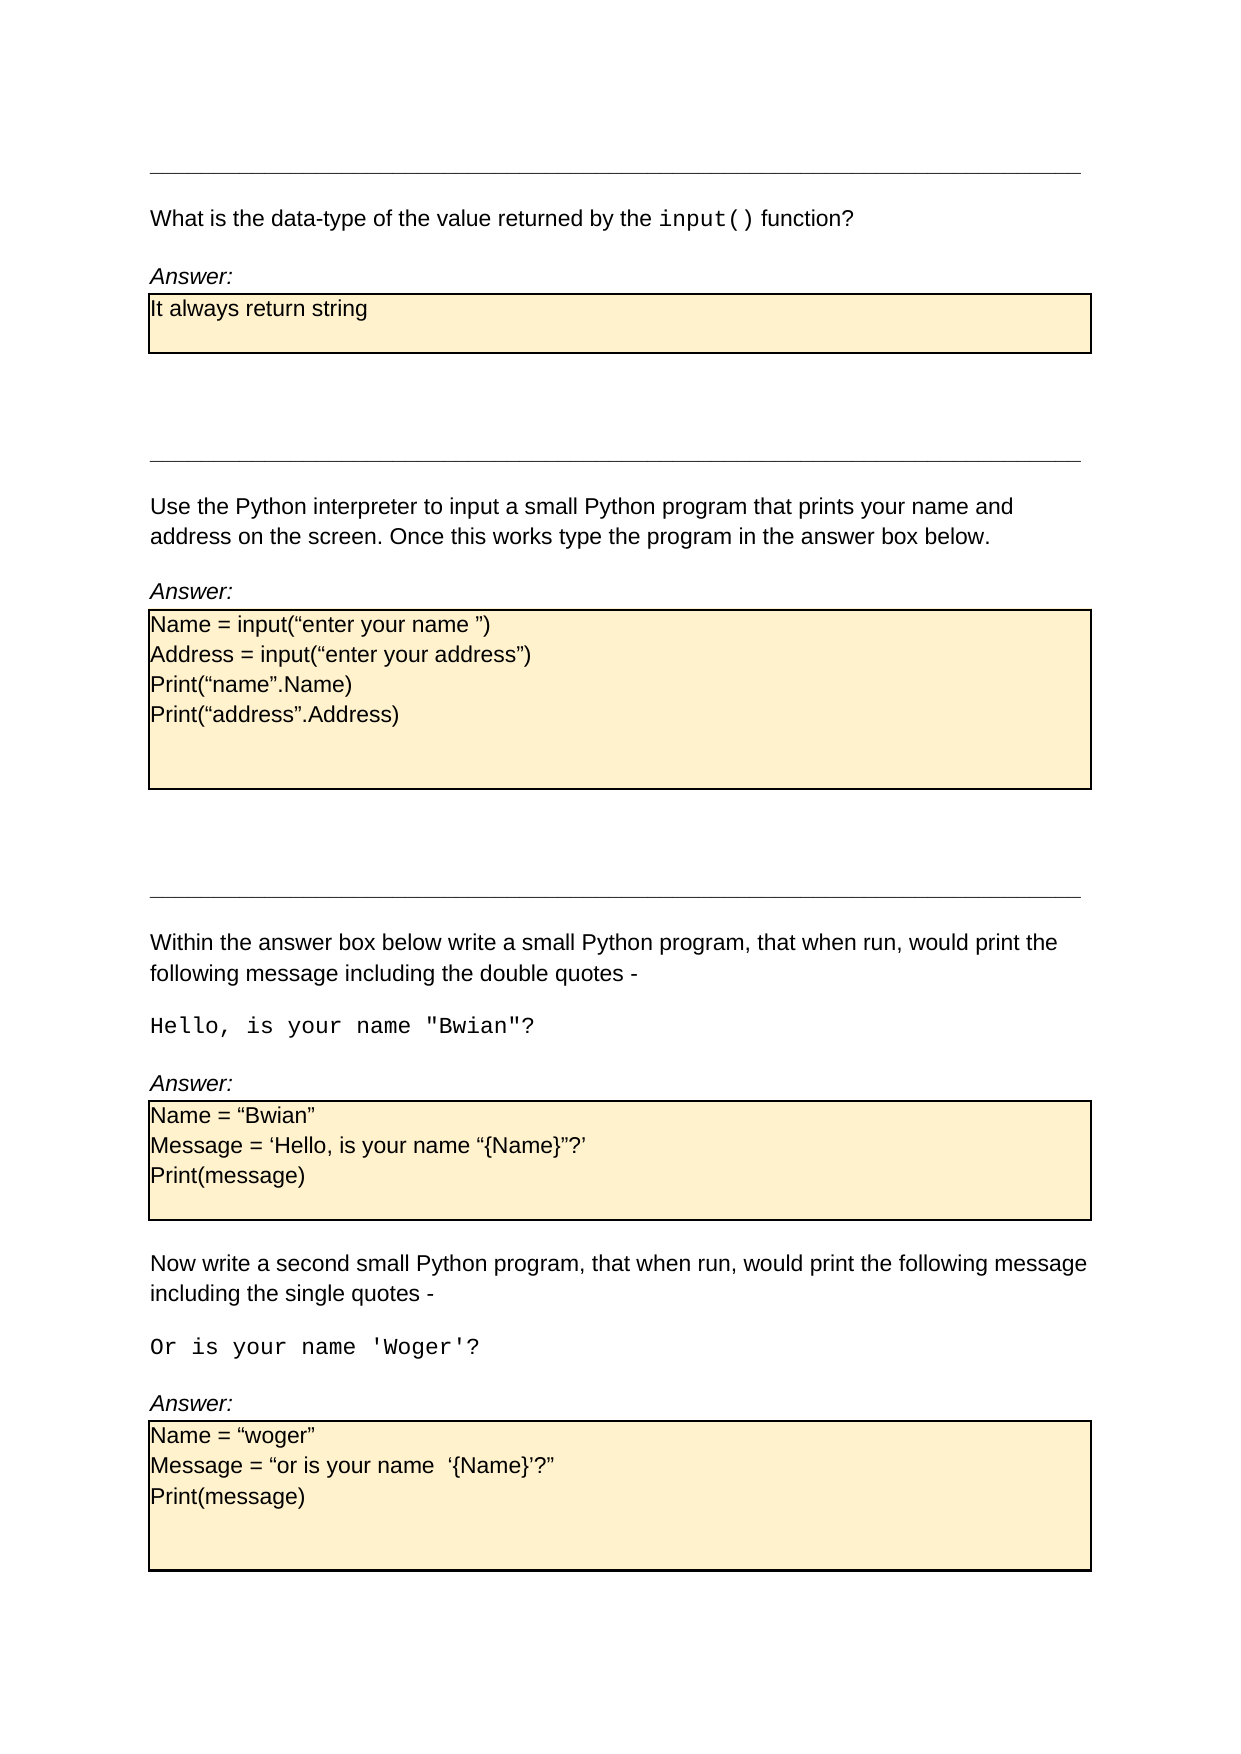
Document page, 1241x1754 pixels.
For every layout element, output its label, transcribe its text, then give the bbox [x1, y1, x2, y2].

text Print(“name”.Name) [150, 669, 1090, 697]
text Print(message) [150, 1481, 1090, 1509]
text Name = “woger” [150, 1422, 1090, 1449]
text Message = ‘Hello, is your name “{Name}”?’ [150, 1130, 1090, 1158]
text Now write a second small Python program, that when run, would print the following message including the single quotes - [150, 1250, 1090, 1306]
text Answer: [150, 1069, 1090, 1096]
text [150, 150, 1090, 176]
text Message = “or is your name ‘{Name}’?” [150, 1450, 1090, 1479]
text It always return string [150, 295, 1090, 321]
text Name = “Bwian” [150, 1102, 1090, 1128]
text Within the answer box below write a small Python program, that when run, would print the following message including the double quotes - [150, 929, 1090, 986]
text Answer: [150, 1390, 1090, 1416]
text Use the Python interpreter to input a small Python program that prints your name and address on the screen. Once this works type the program in the answer box below. [150, 493, 1090, 549]
text _________________________________________________________________________ [150, 874, 1090, 901]
text Name = input(“enter your name ”) [150, 611, 1090, 637]
text Print(“address”.Address) [150, 699, 1090, 728]
text Or is your name 'Woger'? [150, 1335, 1090, 1361]
text Hello, is your name "Bwian"? [150, 1015, 1090, 1041]
text Answer: [150, 578, 1090, 605]
text Answer: [150, 263, 1090, 289]
text _________________________________________________________________________ [150, 438, 1090, 464]
text Address = input(“enter your address”) [150, 639, 1090, 667]
text Print(message) [150, 1160, 1090, 1189]
text What is the data-type of the value returned by the input() function? [150, 205, 1090, 233]
